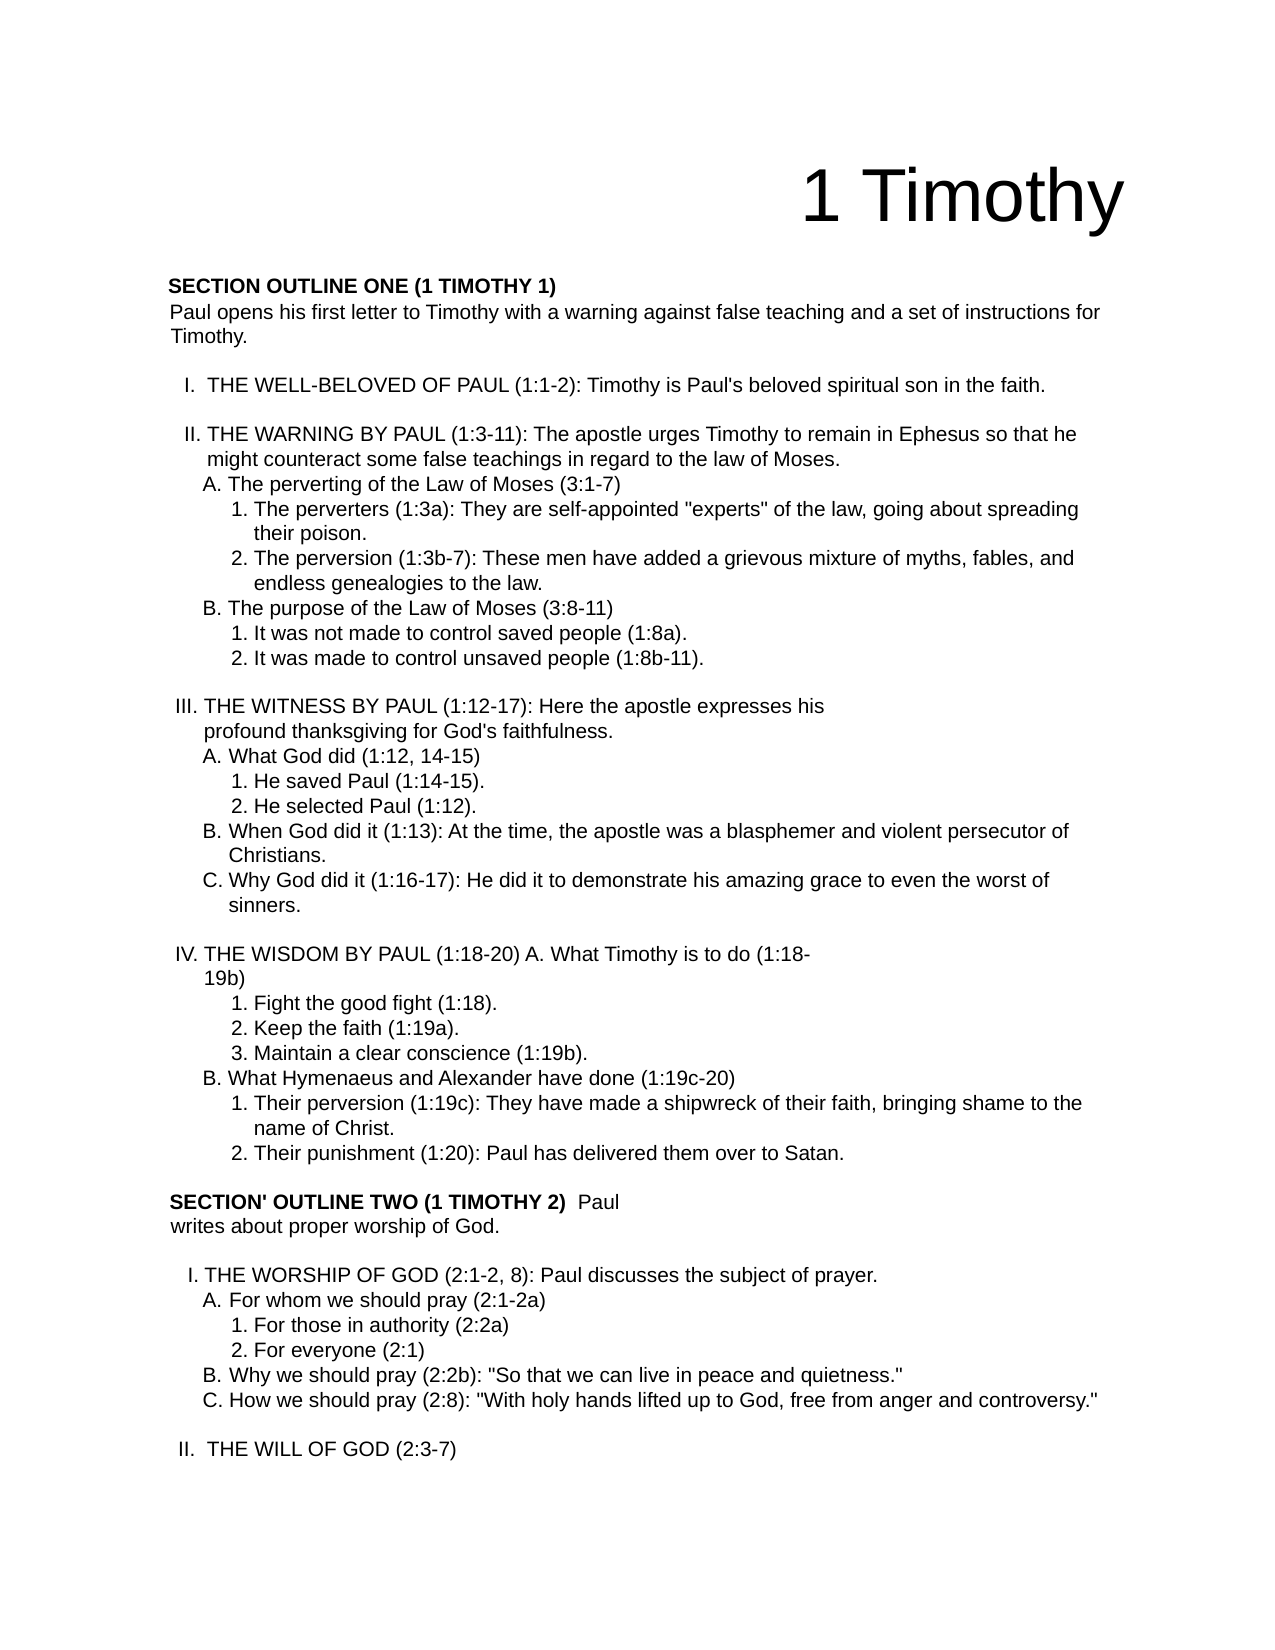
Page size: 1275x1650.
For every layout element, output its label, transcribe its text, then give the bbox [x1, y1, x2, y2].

list For everyone (2:1) [231, 1338, 1125, 1362]
text I. THE WORSHIP OF GOD (2:1-2, 8): Paul discusses the subject of prayer. [187, 1263, 1125, 1287]
list Why we should pray (2:2b): "So that we can live in peace and quietness." [202, 1363, 1125, 1387]
list When God did it (1:13): At the time, the apostle was a blasphemer and violent persecutor of Christians. [202, 818, 1125, 867]
text Paul opens his first letter to Timothy with a warning against false teaching and a set of instructions for Timothy. [169, 299, 1125, 348]
subtitle SECTION OUTLINE ONE (1 TIMOTHY 1) [168, 274, 1125, 298]
list The perversion (1:3b-7): These men have added a grievous mixture of myths, fables, and endless genealogies to the law. [231, 546, 1125, 594]
list How we should pray (2:8): "With holy hands lifted up to God, free from anger and controversy." [202, 1388, 1125, 1412]
list Maintain a clear conscience (1:19b). [231, 1041, 1125, 1065]
list Their punishment (1:20): Paul has delivered them over to Satan. [231, 1141, 1125, 1165]
list THE WISDOM BY PAUL (1:18-20) A. What Timothy is to do (1:18-19b) [175, 942, 837, 990]
list Keep the faith (1:19a). [231, 1016, 1125, 1040]
list For those in authority (2:2a) [231, 1313, 1125, 1337]
list THE WELL-BELOVED OF PAUL (1:1-2): Timothy is Paul's beloved spiritual son in the faith. [184, 373, 1125, 397]
list Why God did it (1:16-17): He did it to demonstrate his amazing grace to even the worst of sinners. [202, 868, 1125, 917]
text SECTION' OUTLINE TWO (1 TIMOTHY 2) Paul writes about proper worship of God. [169, 1189, 620, 1238]
list THE WITNESS BY PAUL (1:12-17): Here the apostle expresses his profound thanksgiving for God's faithfulness. [175, 694, 837, 742]
list The perverters (1:3a): They are self-appointed "experts" of the law, going about spreading their poison. [231, 496, 1125, 545]
list The perverting of the Law of Moses (3:1-7) [202, 471, 1125, 495]
list THE WARNING BY PAUL (1:3-11): The apostle urges Timothy to remain in Ephesus so that he might counteract some false teachings in regard to the law of Moses. [184, 422, 1125, 470]
list For whom we should pray (2:1-2a) [202, 1288, 1125, 1312]
list Their perversion (1:19c): They have made a shipwreck of their faith, bringing shame to the name of Christ. [231, 1091, 1125, 1140]
list It was made to control unsaved people (1:8b-11). [231, 646, 1125, 669]
list THE WILL OF GOD (2:3-7) [178, 1437, 1125, 1461]
text B. What Hymenaeus and Alexander have done (1:19c-20) [202, 1066, 1125, 1090]
list He selected Paul (1:12). [231, 793, 1125, 817]
list What God did (1:12, 14-15) [202, 743, 1125, 767]
list He saved Paul (1:14-15). [231, 768, 1125, 792]
text 1 Timothy [149, 151, 1125, 237]
list The purpose of the Law of Moses (3:8-11) [202, 596, 1125, 619]
list It was not made to control saved people (1:8a). [231, 621, 1125, 644]
list Fight the good fight (1:18). [231, 991, 1125, 1015]
